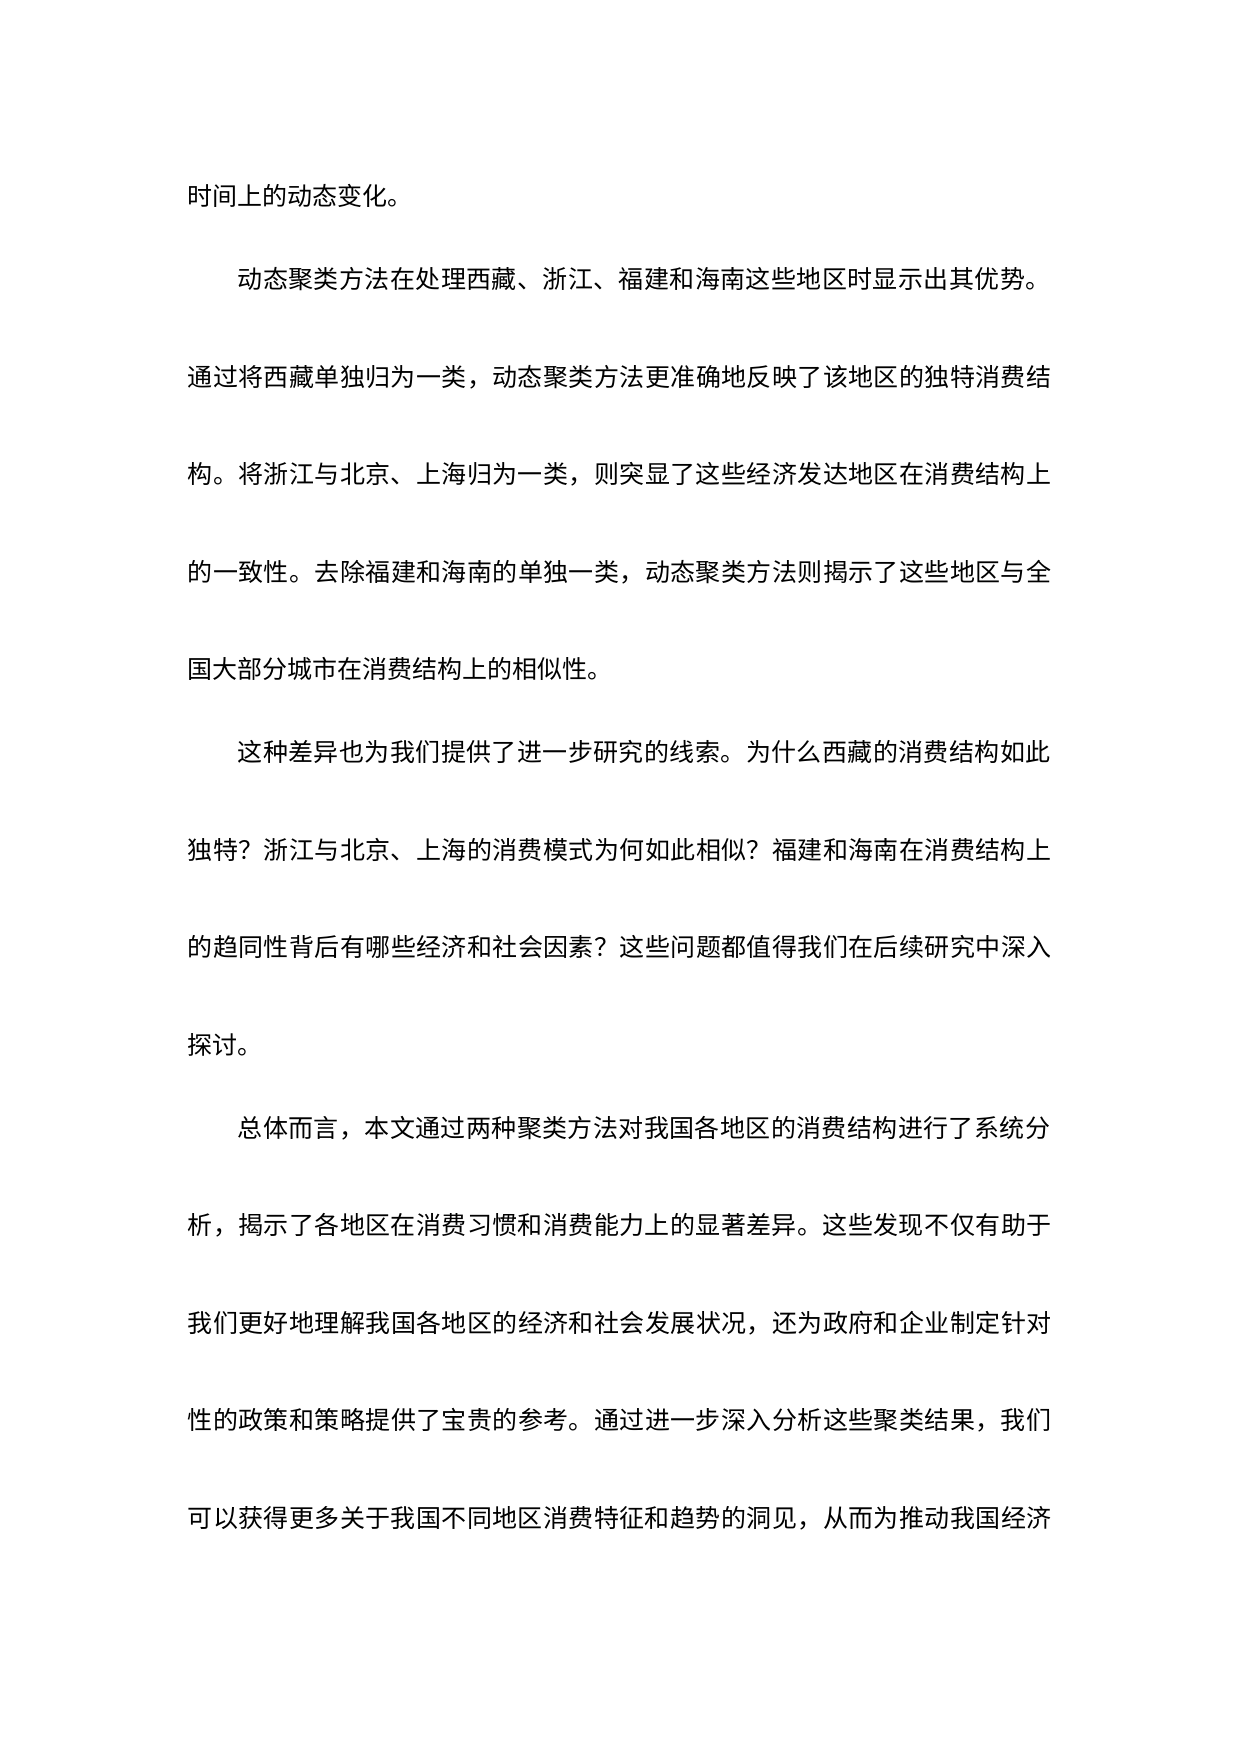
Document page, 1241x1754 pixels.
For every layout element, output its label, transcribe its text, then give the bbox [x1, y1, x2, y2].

text 这种差异也为我们提供了进一步研究的线索。为什么西藏的消费结构如此独特？浙江与北京、上海的消费模式为何如此相似？福建和海南在消费结构上的趋同性背后有哪些经济和社会因素？这些问题都值得我们在后续研究中深入探讨。 [187, 718, 1053, 1076]
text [187, 1094, 1053, 1549]
text 动态聚类方法在处理西藏、浙江、福建和海南这些地区时显示出其优势。通过将西藏单独归为一类，动态聚类方法更准确地反映了该地区的独特消费结构。将浙江与北京、上海归为一类，则突显了这些经济发达地区在消费结构上的一致性。去除福建和海南的单独一类，动态聚类方法则揭示了这些地区与全国大部分城市在消费结构上的相似性。 [187, 245, 1053, 700]
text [187, 162, 1053, 227]
